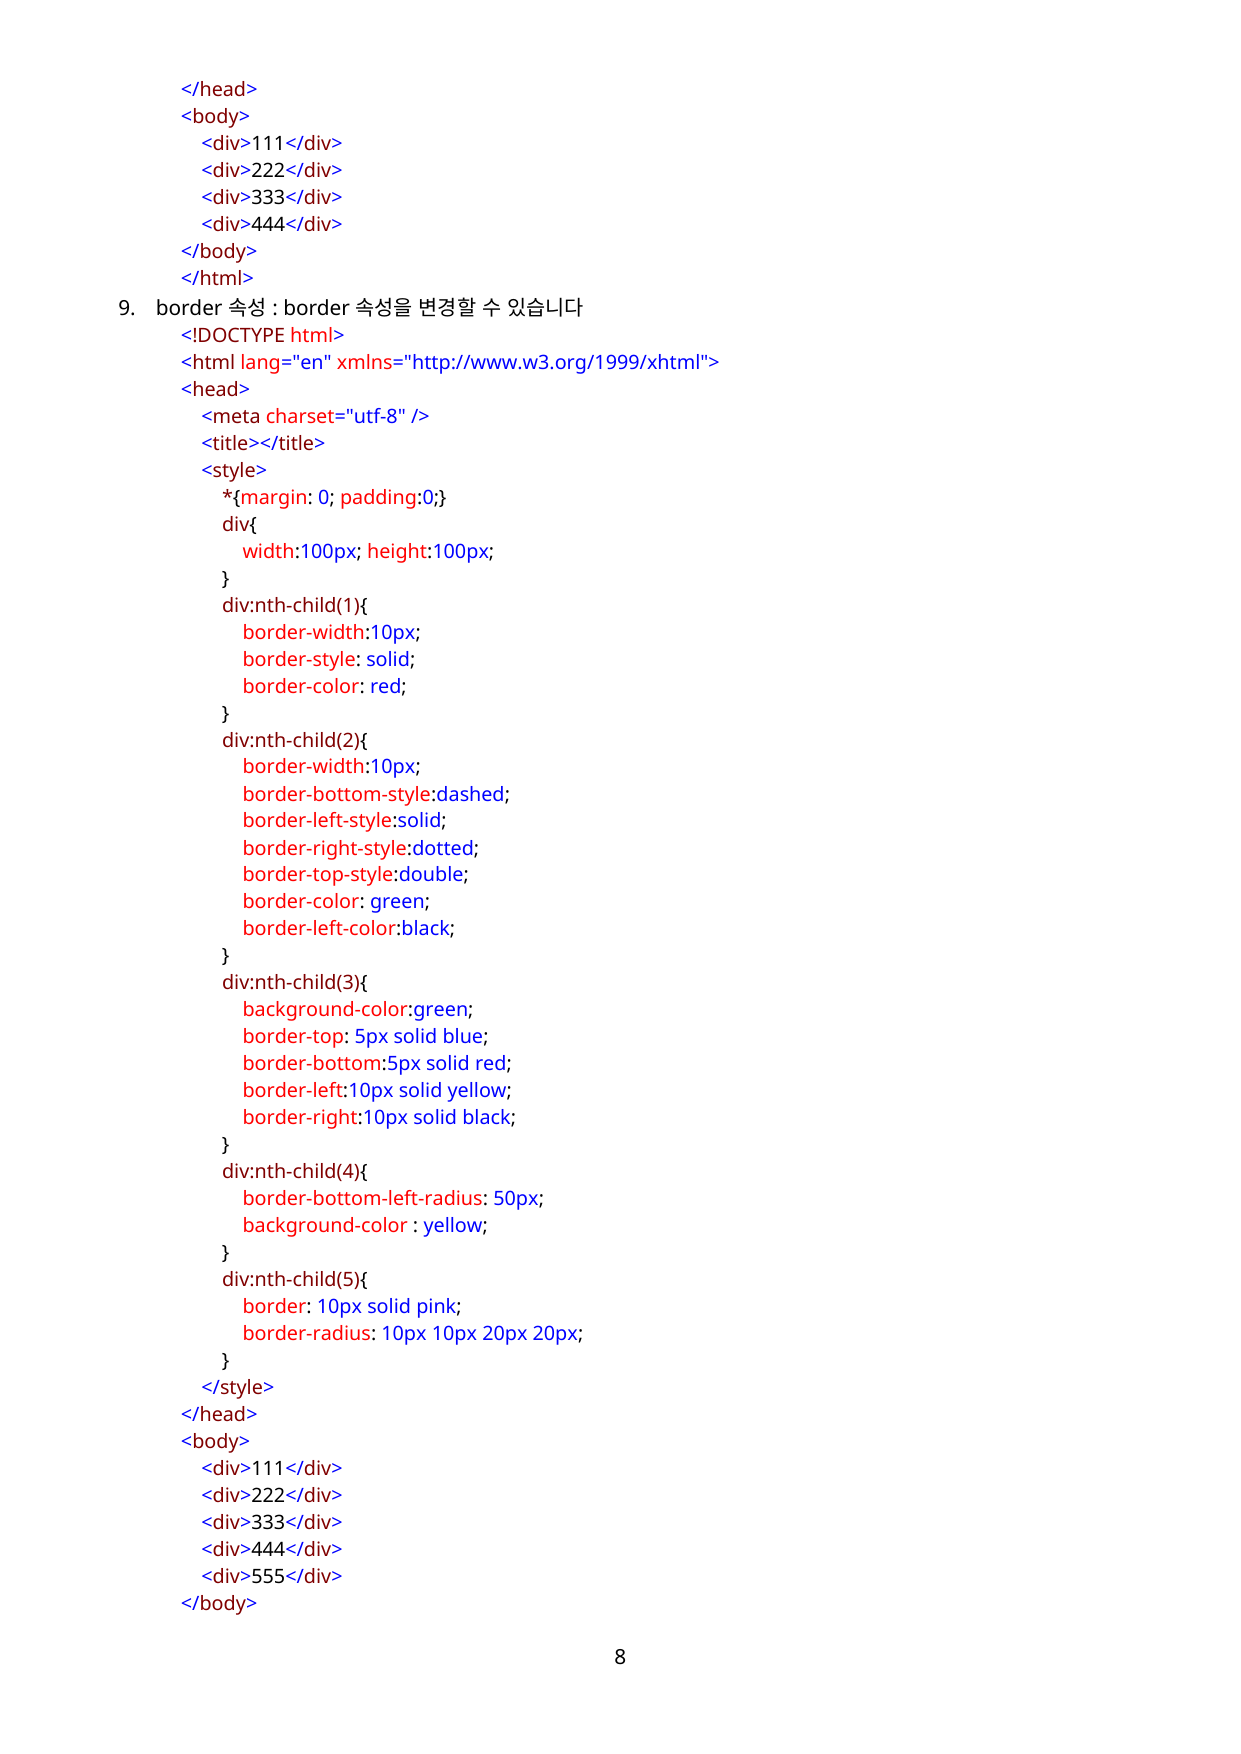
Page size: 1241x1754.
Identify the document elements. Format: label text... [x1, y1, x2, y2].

text <title></title> [181, 429, 1122, 456]
text width:100px; height:100px; [181, 537, 1122, 564]
text <div>222</div> [181, 1481, 1122, 1508]
text <div>444</div> [181, 1535, 1122, 1562]
text } [181, 564, 1122, 591]
text <div>333</div> [181, 1508, 1122, 1535]
text <style> [181, 456, 1122, 483]
text background-color : yellow; [181, 1211, 1122, 1238]
text div:nth-child(4){ [181, 1157, 1122, 1184]
text <!DOCTYPE html> [181, 321, 1122, 348]
text div:nth-child(1){ [181, 591, 1122, 618]
text border-bottom-left-radius: 50px; [181, 1184, 1122, 1211]
text border: 10px solid pink; [181, 1292, 1122, 1319]
text } [181, 699, 1122, 726]
text <div>444</div> [181, 210, 1122, 237]
text <html lang="en" xmlns="http://www.w3.org/1999/xhtml"> [181, 348, 1122, 375]
text background-color:green; [181, 996, 1122, 1023]
text <div>222</div> [181, 156, 1122, 183]
text div:nth-child(5){ [181, 1265, 1122, 1292]
text border-color: red; [181, 672, 1122, 699]
text *{margin: 0; padding:0;} [181, 483, 1122, 510]
text border-top-style:double; [181, 861, 1122, 888]
text <div>111</div> [181, 1454, 1122, 1481]
text <head> [181, 375, 1122, 402]
text border-left-color:black; [181, 915, 1122, 942]
text </head> [181, 1400, 1122, 1427]
text border-width:10px; [181, 753, 1122, 780]
text <div>555</div> [181, 1562, 1122, 1589]
text <body> [181, 102, 1122, 129]
text border-right-style:dotted; [181, 834, 1122, 861]
text </html> [181, 264, 1122, 291]
text border-color: green; [181, 888, 1122, 915]
text div:nth-child(2){ [181, 726, 1122, 753]
text border-bottom-style:dashed; [181, 780, 1122, 807]
text <meta charset="utf-8" /> [181, 402, 1122, 429]
text border-style: solid; [181, 645, 1122, 672]
text </body> [181, 237, 1122, 264]
text </body> [181, 1589, 1122, 1616]
text div:nth-child(3){ [181, 969, 1122, 996]
text </head> [181, 75, 1122, 102]
text div{ [181, 510, 1122, 537]
text } [181, 942, 1122, 969]
text <div>111</div> [181, 129, 1122, 156]
text </style> [181, 1373, 1122, 1400]
text <div>333</div> [181, 183, 1122, 210]
text border-left-style:solid; [181, 807, 1122, 834]
text border-left:10px solid yellow; [181, 1077, 1122, 1103]
text border-right:10px solid black; [181, 1103, 1122, 1131]
text } [181, 1238, 1122, 1265]
list border 속성 : border 속성을 변경할 수 있습니다 [118, 291, 1122, 321]
text border-radius: 10px 10px 20px 20px; [181, 1319, 1122, 1346]
text } [181, 1346, 1122, 1373]
text border-bottom:5px solid red; [181, 1049, 1122, 1077]
text <body> [181, 1427, 1122, 1454]
text } [181, 1131, 1122, 1157]
text border-top: 5px solid blue; [181, 1023, 1122, 1049]
text border-width:10px; [181, 618, 1122, 645]
